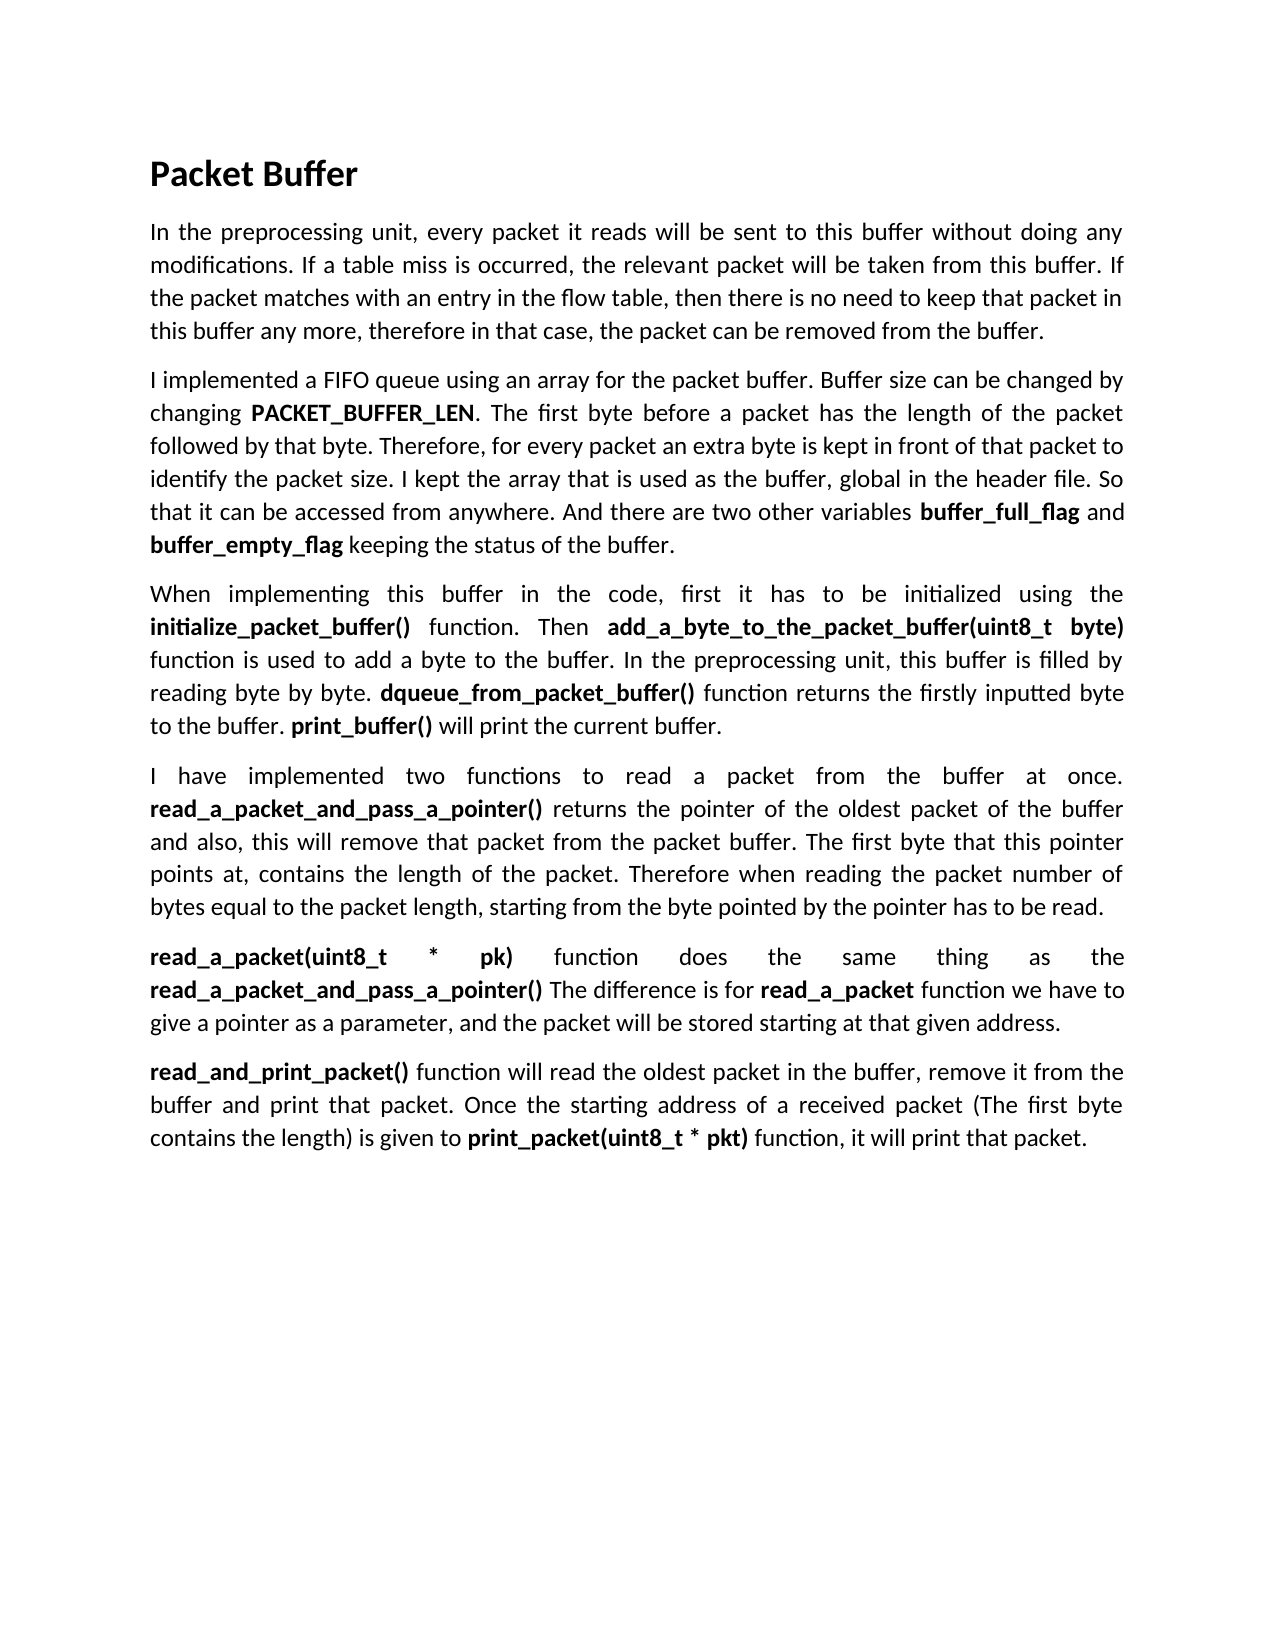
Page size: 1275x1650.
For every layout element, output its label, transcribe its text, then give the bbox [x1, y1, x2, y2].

text read_and_print_packet() function will read the oldest packet in the buffer, remove it from the buffer and print that packet. Once the starting address of a received packet (The first byte contains the length) is given to print_packet(uint8_t * pkt) function, it will print that packet. [150, 1057, 1125, 1153]
text read_a_packet(uint8_t * pk) function does the same thing as the read_a_packet_and_pass_a_pointer() The difference is for read_a_packet function we have to give a pointer as a parameter, and the packet will be stored starting at that given address. [150, 941, 1125, 1037]
text When implementing this buffer in the code, first it has to be initialized using the initialize_packet_buffer() function. Then add_a_byte_to_the_packet_buffer(uint8_t byte) function is used to add a byte to the buffer. In the preprocessing unit, this buffer is filled by reading byte by byte. dqueue_from_packet_buffer() function returns the firstly inputted byte to the buffer. print_buffer() will print the current buffer. [150, 579, 1125, 741]
text In the preprocessing unit, every packet it reads will be sent to this buffer without doing any modifications. If a table miss is occurred, the relevant packet will be taken from this buffer. If the packet matches with an entry in the flow table, then there is no need to keep that packet in this buffer any more, therefore in that case, the packet can be removed from the buffer. [150, 216, 1125, 345]
text Packet Buffer [150, 150, 1125, 196]
text I have implemented two functions to read a packet from the buffer at once. read_a_packet_and_pass_a_pointer() returns the pointer of the oldest packet of the buffer and also, this will remove that packet from the packet buffer. The first byte that this pointer points at, contains the length of the packet. Therefore when reading the packet number of bytes equal to the packet length, starting from the byte pointed by the pointer has to be read. [150, 760, 1125, 922]
text I implemented a FIFO queue using an array for the packet buffer. Buffer size can be changed by changing PACKET_BUFFER_LEN. The first byte before a packet has the length of the packet followed by that byte. Therefore, for every packet an extra byte is kept in front of that packet to identify the packet size. I kept the array that is used as the buffer, global in the header file. So that it can be accessed from anywhere. And there are two other variables buffer_full_flag and buffer_empty_flag keeping the status of the buffer. [150, 364, 1125, 559]
